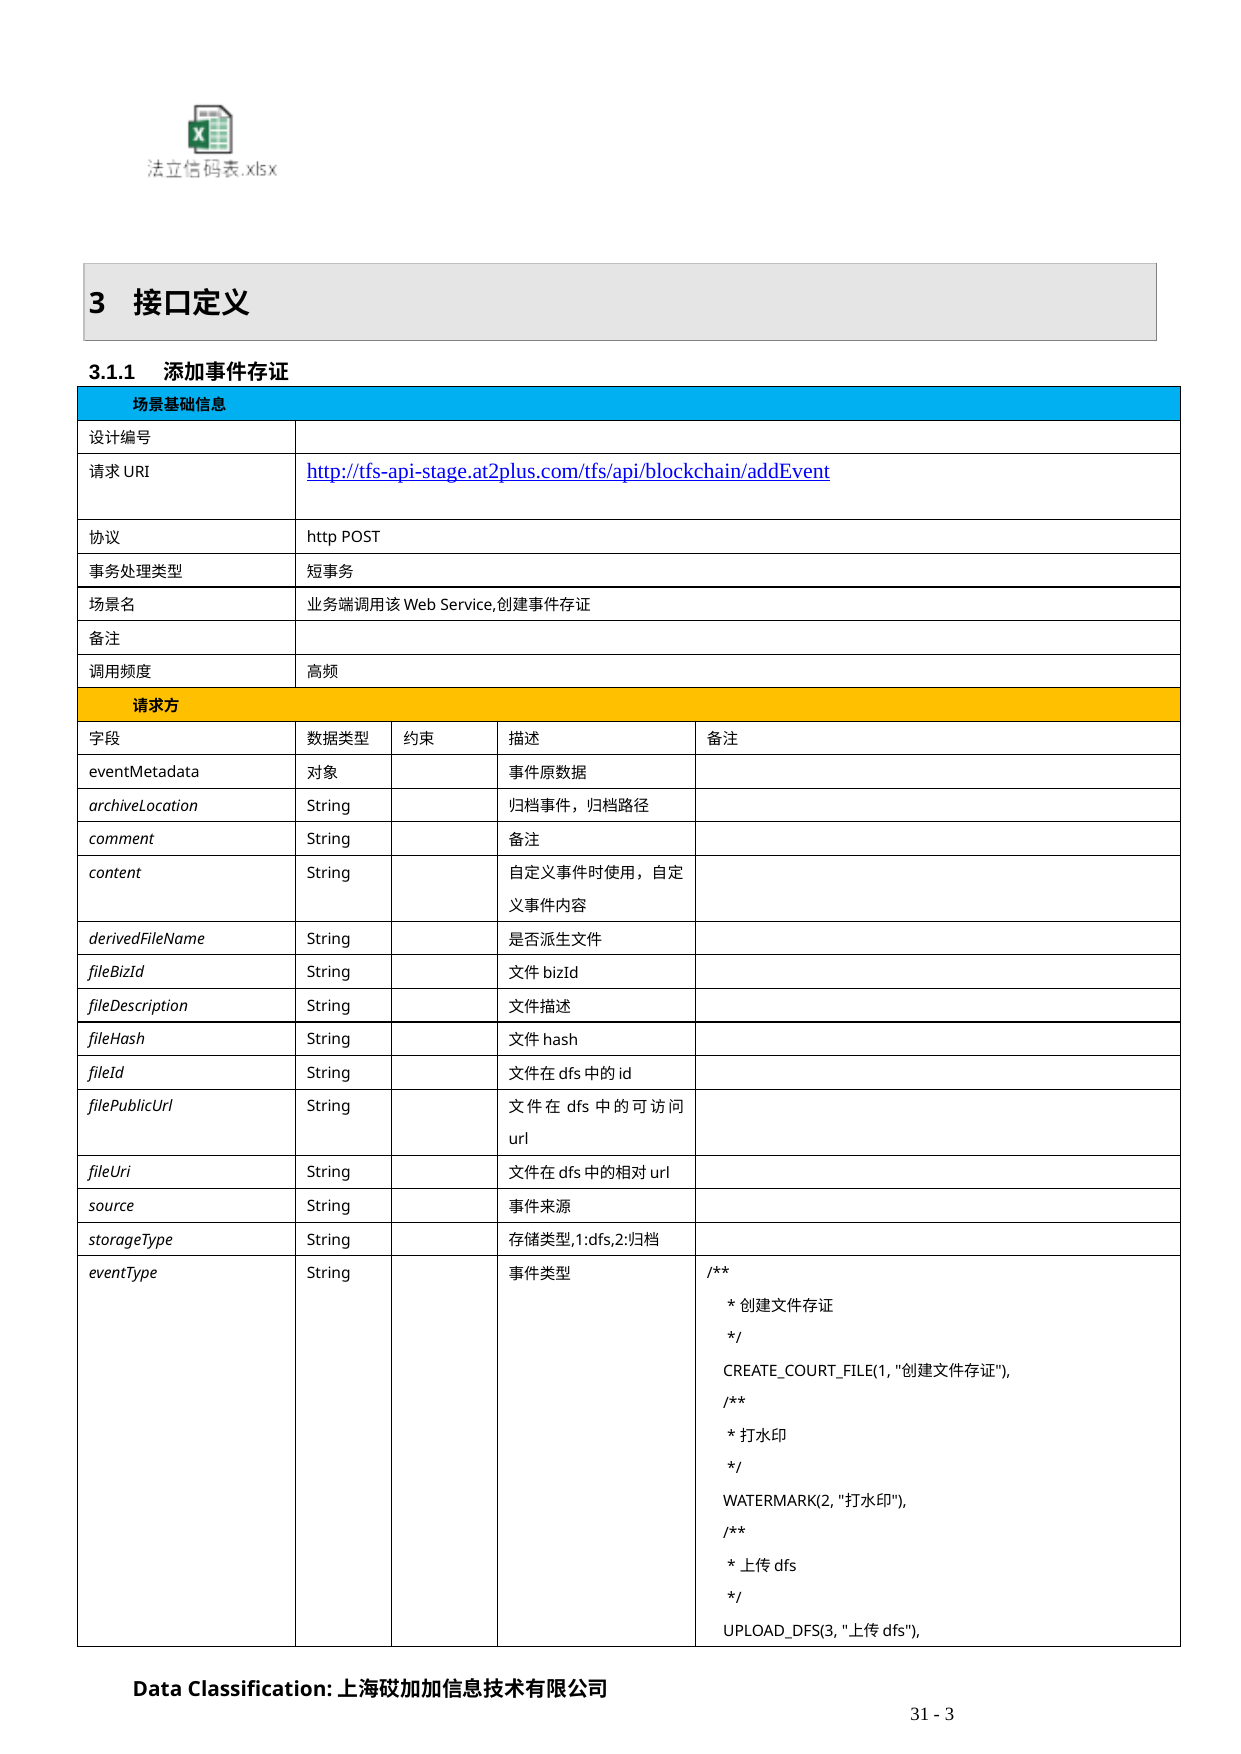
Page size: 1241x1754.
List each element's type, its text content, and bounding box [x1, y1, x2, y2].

table_cell 约束 [392, 722, 497, 754]
table_cell filePublicUrl [78, 1090, 295, 1154]
table_cell [696, 989, 1180, 1021]
table_cell String [296, 922, 391, 954]
table_cell 备注 [78, 621, 295, 653]
table_cell comment [78, 822, 295, 855]
table_cell [696, 1023, 1180, 1055]
table_cell 备注 [696, 722, 1180, 754]
table_cell 自定义事件时使用，自定义事件内容 [498, 856, 695, 921]
table_cell [296, 621, 1180, 653]
table_cell String [296, 789, 391, 821]
table_cell 描述 [498, 722, 695, 754]
table_cell 请求方 [78, 688, 1180, 721]
table_cell derivedFileName [78, 922, 295, 954]
table_cell [696, 755, 1180, 788]
table_cell 文件hash [498, 1023, 695, 1055]
table_cell [392, 1156, 497, 1188]
table_cell 设计编号 [78, 421, 295, 453]
table_cell 文件在dfs中的id [498, 1056, 695, 1088]
table_cell 对象 [296, 755, 391, 788]
table_cell [696, 955, 1180, 988]
table_cell 调用频度 [78, 655, 295, 687]
table_header 场景基础信息 [78, 387, 1180, 420]
table_cell 文件bizId [498, 955, 695, 988]
table_cell [392, 922, 497, 954]
table_cell 事件原数据 [498, 755, 695, 788]
table_cell archiveLocation [78, 789, 295, 821]
table_cell 高频 [296, 655, 1180, 687]
table_cell [392, 822, 497, 855]
table_cell [696, 822, 1180, 855]
table_cell [696, 1189, 1180, 1222]
table_cell [696, 856, 1180, 921]
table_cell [696, 1256, 1180, 1646]
table_cell [392, 789, 497, 821]
table_cell 文件描述 [498, 989, 695, 1021]
table_cell 场景名 [78, 588, 295, 620]
table_cell http POST [296, 520, 1180, 553]
table_cell 归档事件，归档路径 [498, 789, 695, 821]
table_cell 存储类型,1:dfs,2:归档 [498, 1223, 695, 1255]
table_cell [392, 1223, 497, 1255]
table_cell 请求URI [78, 454, 295, 519]
table_cell [696, 1223, 1180, 1255]
table_cell [392, 755, 497, 788]
table_cell eventType [78, 1256, 295, 1646]
table_cell [392, 1023, 497, 1055]
table_cell fileHash [78, 1023, 295, 1055]
table_cell 字段 [78, 722, 295, 754]
table_cell 事件来源 [498, 1189, 695, 1222]
table_cell [696, 1156, 1180, 1188]
table_cell String [296, 1256, 391, 1646]
table_cell 业务端调用该Web Service,创建事件存证 [296, 588, 1180, 620]
table_cell [696, 1090, 1180, 1154]
table_cell String [296, 1189, 391, 1222]
table_cell String [296, 1223, 391, 1255]
table_cell [392, 1189, 497, 1222]
table_cell fileUri [78, 1156, 295, 1188]
table_cell [392, 1090, 497, 1154]
table_cell 备注 [498, 822, 695, 855]
table_cell 文件在dfs中的可访问url [498, 1090, 695, 1154]
table_cell String [296, 856, 391, 921]
table_cell 事务处理类型 [78, 554, 295, 586]
table_cell [696, 789, 1180, 821]
table_cell [296, 421, 1180, 453]
table_cell 事件类型 [498, 1256, 695, 1646]
table_cell String [296, 1023, 391, 1055]
table_cell String [296, 1056, 391, 1088]
table_cell 是否派生文件 [498, 922, 695, 954]
table_cell [392, 856, 497, 921]
subtitle 接口定义 [85, 264, 1156, 340]
table_cell 数据类型 [296, 722, 391, 754]
table_cell 协议 [78, 520, 295, 553]
table_cell [392, 955, 497, 988]
table_cell 短事务 [296, 554, 1180, 586]
table_cell http://tfs-api-stage.at2plus.com/tfs/api/blockchain/addEvent [296, 454, 1180, 519]
table_cell fileDescription [78, 989, 295, 1021]
table_cell eventMetadata [78, 755, 295, 788]
table_cell String [296, 1090, 391, 1154]
table_cell fileBizId [78, 955, 295, 988]
subtitle 添加事件存证 [89, 354, 1152, 386]
table_cell [392, 1256, 497, 1646]
table_cell [392, 1056, 497, 1088]
table_cell content [78, 856, 295, 921]
table_cell String [296, 822, 391, 855]
table_cell [392, 989, 497, 1021]
table_cell storageType [78, 1223, 295, 1255]
table_cell [696, 1056, 1180, 1088]
table_cell fileId [78, 1056, 295, 1088]
table_cell String [296, 989, 391, 1021]
table_cell source [78, 1189, 295, 1222]
table_cell String [296, 955, 391, 988]
table_cell [696, 922, 1180, 954]
table_cell 文件在dfs中的相对url [498, 1156, 695, 1188]
table_cell String [296, 1156, 391, 1188]
